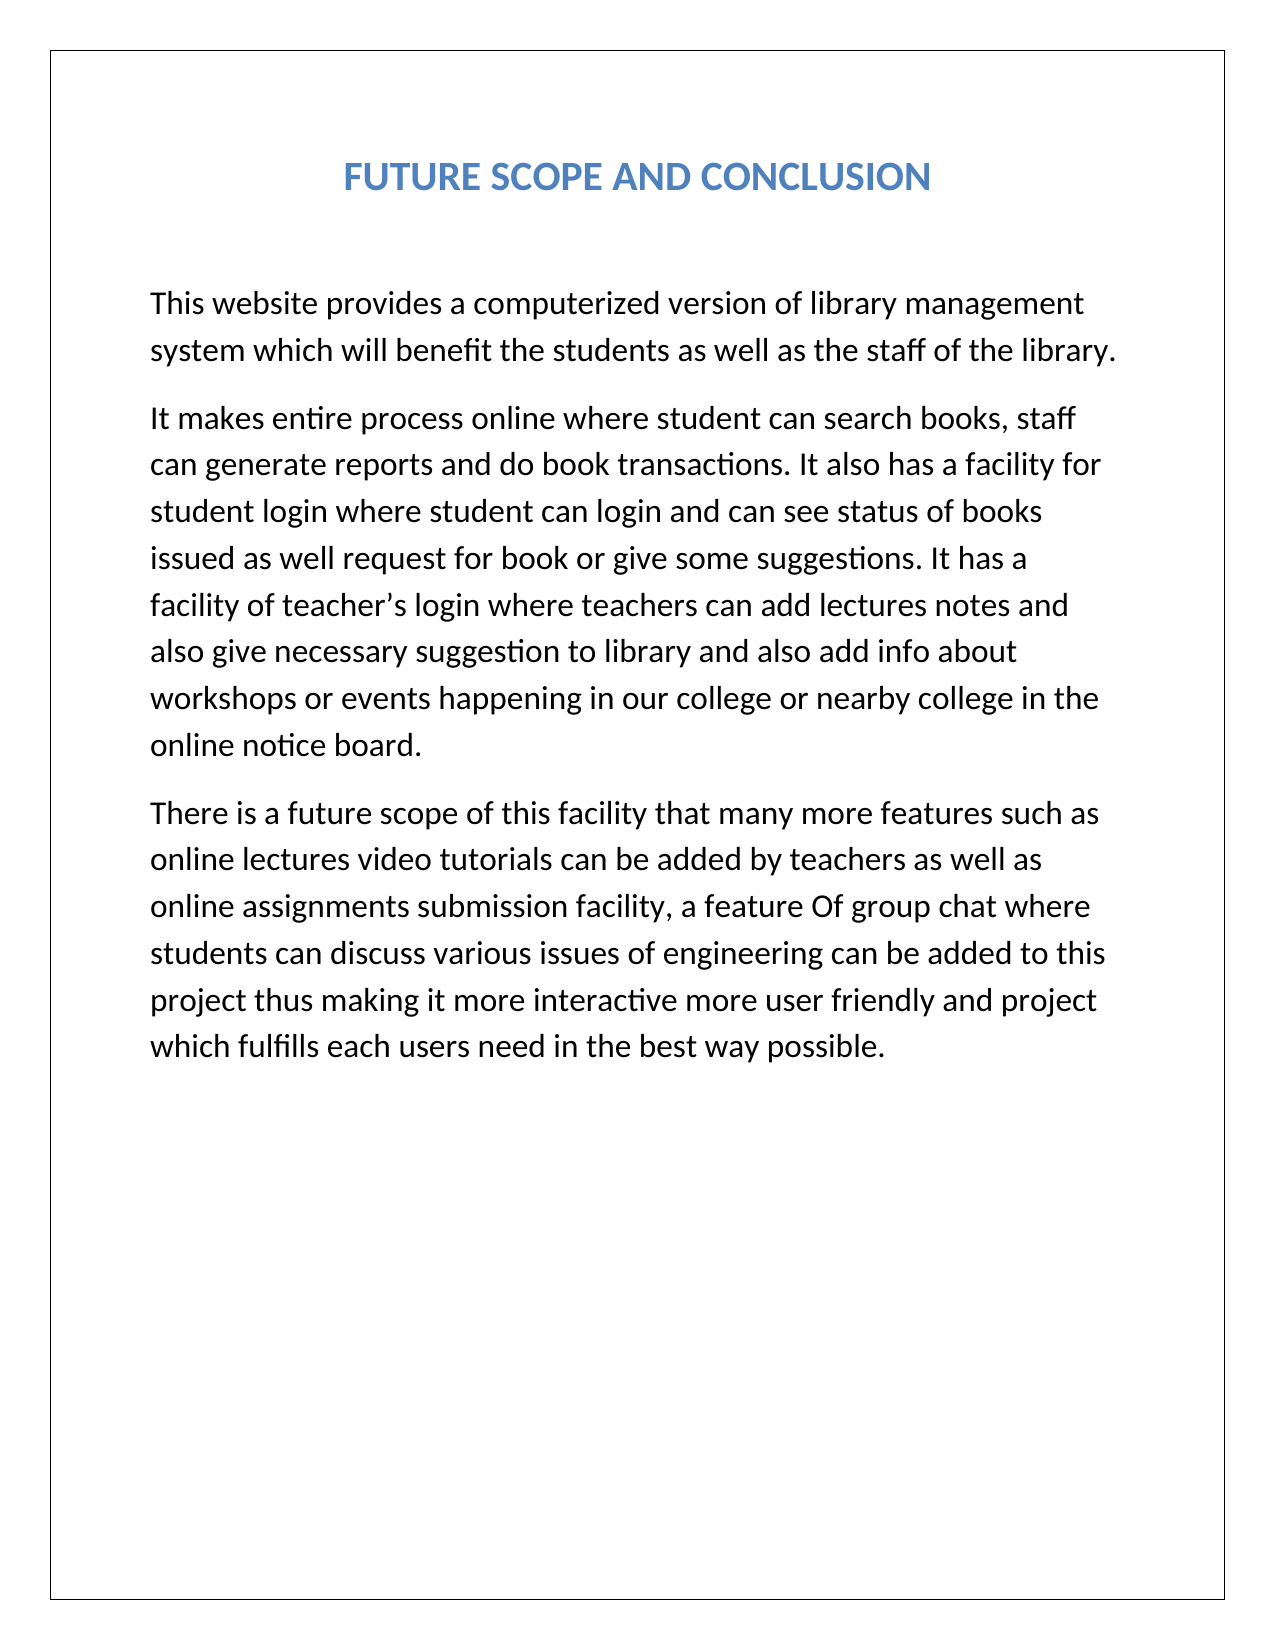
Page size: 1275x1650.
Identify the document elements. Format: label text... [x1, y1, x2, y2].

text FUTURE SCOPE AND CONCLUSION [150, 150, 1125, 201]
text This website provides a computerized version of library management system which will benefit the students as well as the staff of the library. [150, 282, 1125, 370]
text There is a future scope of this facility that many more features such as online lectures video tutorials can be added by teachers as well as online assignments submission facility, a feature Of group chat where students can discuss various issues of engineering can be added to this project thus making it more interactive more user friendly and project which fulfills each users need in the best way possible. [150, 792, 1125, 1066]
text It makes entire process online where student can search books, staff can generate reports and do book transactions. It also has a facility for student login where student can login and can see status of books issued as well request for book or give some suggestions. It has a facility of teacher’s login where teachers can add lectures notes and also give necessary suggestion to library and also add info about workshops or events happening in our college or nearby college in the online notice board. [150, 397, 1125, 765]
